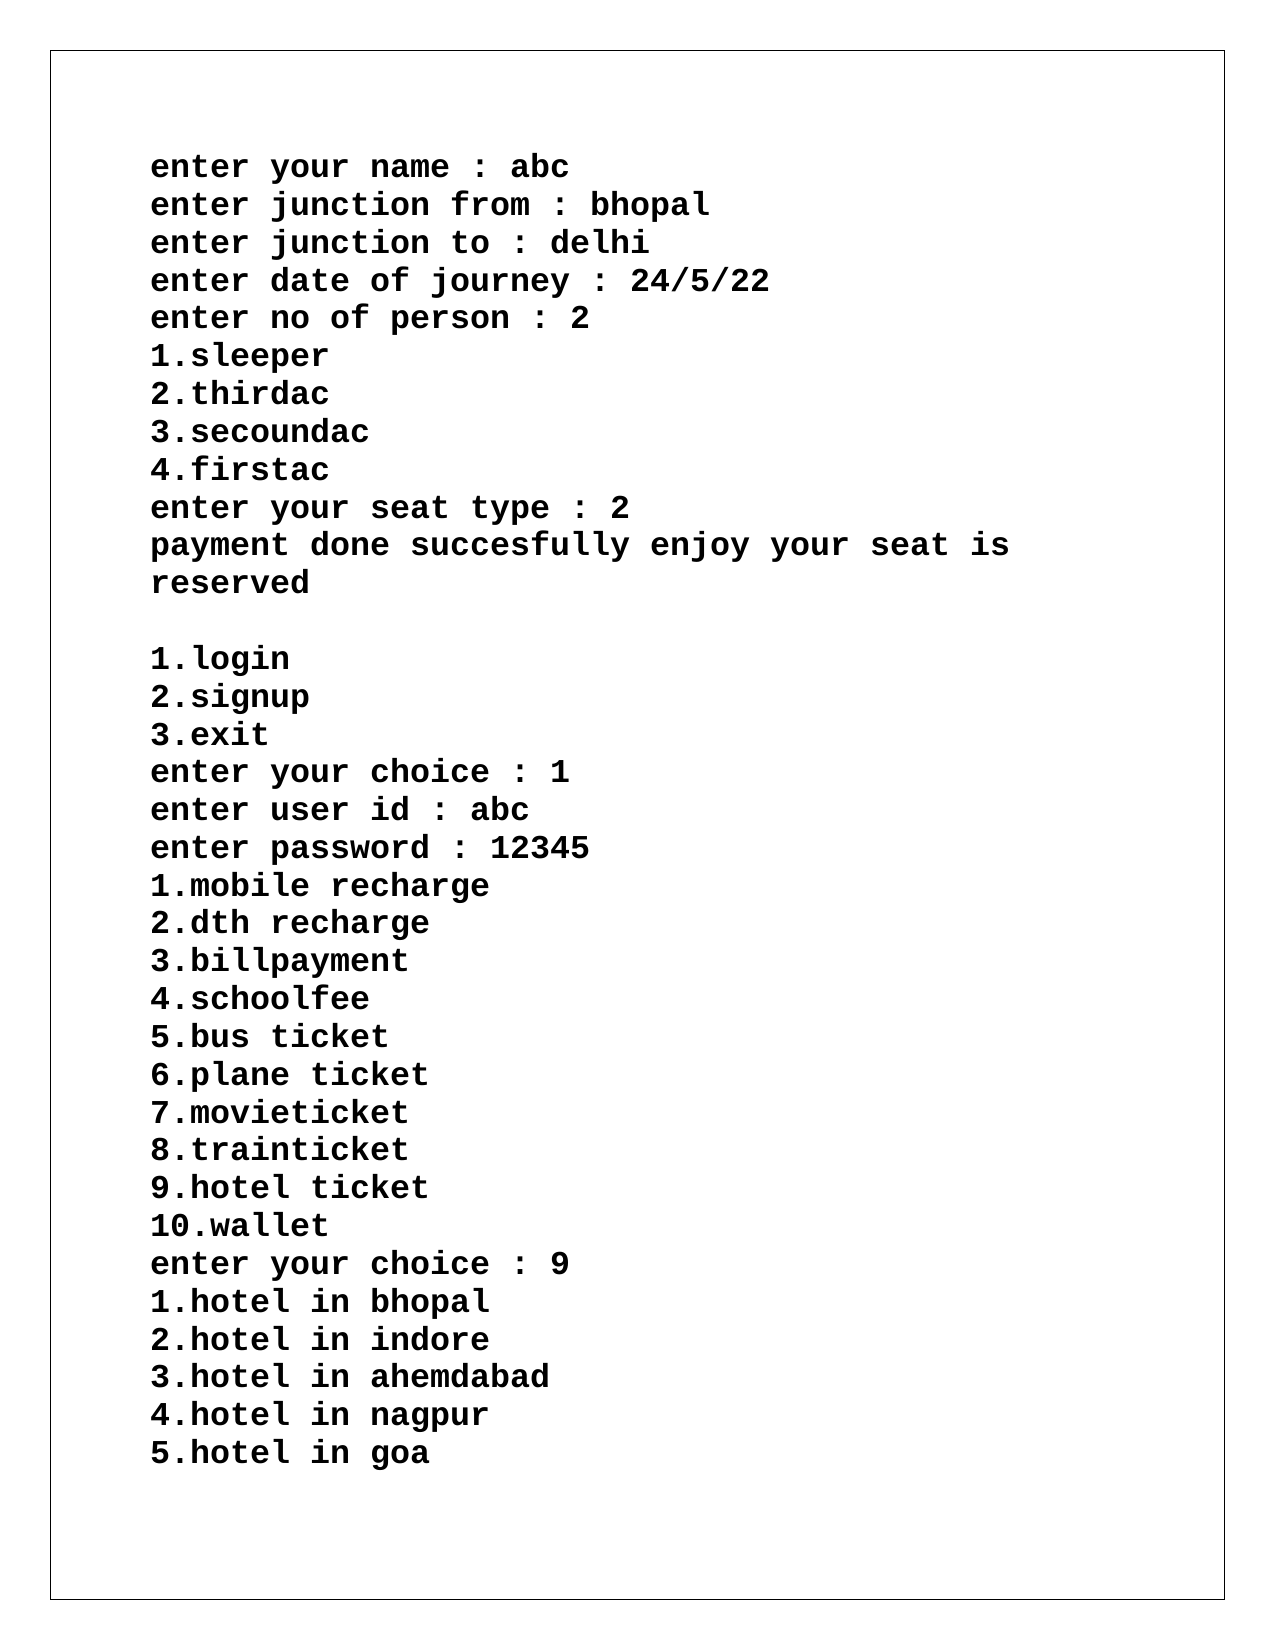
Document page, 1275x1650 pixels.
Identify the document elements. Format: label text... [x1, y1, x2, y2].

text enter your name : abc [150, 150, 1125, 188]
text 4.hotel in nagpur [150, 1398, 1125, 1436]
text 3.billpayment [150, 944, 1125, 982]
text 7.movieticket [150, 1095, 1125, 1133]
text 3.secoundac [150, 415, 1125, 452]
text 4.schoolfee [150, 982, 1125, 1020]
text 2.hotel in indore [150, 1322, 1125, 1360]
text 10.wallet [150, 1209, 1125, 1247]
text enter no of person : 2 [150, 301, 1125, 339]
text 2.signup [150, 679, 1125, 717]
text 5.bus ticket [150, 1020, 1125, 1057]
text 2.dth recharge [150, 906, 1125, 944]
text 2.thirdac [150, 377, 1125, 415]
text 1.sleeper [150, 339, 1125, 377]
text enter date of journey : 24/5/22 [150, 263, 1125, 301]
text 4.firstac [150, 452, 1125, 490]
text 5.hotel in goa [150, 1436, 1125, 1473]
text enter your seat type : 2 [150, 490, 1125, 528]
text enter user id : abc [150, 793, 1125, 831]
text enter junction from : bhopal [150, 188, 1125, 226]
text enter your choice : 1 [150, 755, 1125, 793]
text enter junction to : delhi [150, 226, 1125, 263]
text 3.hotel in ahemdabad [150, 1360, 1125, 1398]
text payment done succesfully enjoy your seat is reserved [150, 528, 1125, 604]
text 1.hotel in bhopal [150, 1284, 1125, 1322]
text 1.mobile recharge [150, 868, 1125, 906]
text 8.trainticket [150, 1133, 1125, 1171]
text 1.login [150, 642, 1125, 679]
text 6.plane ticket [150, 1057, 1125, 1095]
text enter your choice : 9 [150, 1247, 1125, 1284]
text 3.exit [150, 717, 1125, 755]
text 9.hotel ticket [150, 1171, 1125, 1209]
text enter password : 12345 [150, 831, 1125, 868]
